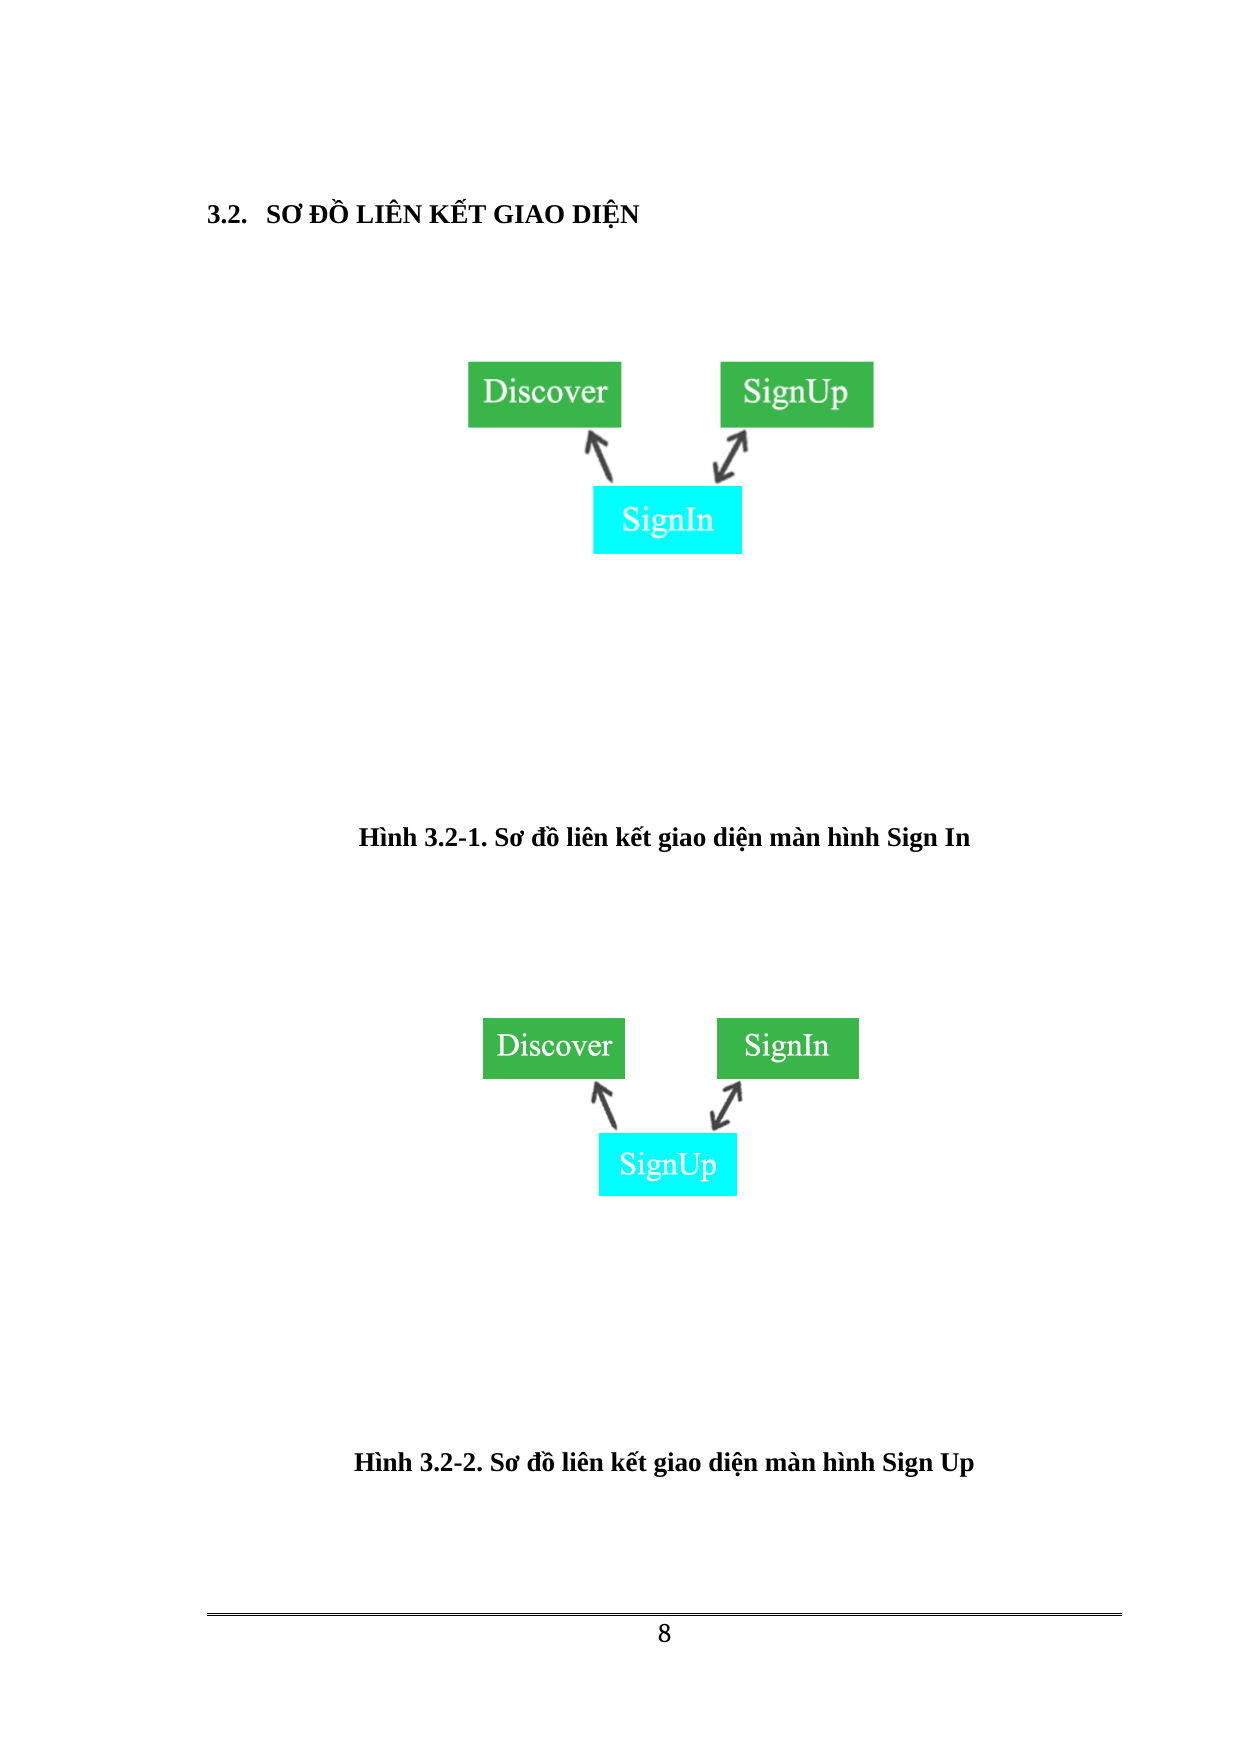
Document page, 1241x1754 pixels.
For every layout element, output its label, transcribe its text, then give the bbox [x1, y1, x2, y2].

picture [415, 921, 914, 1421]
text Hình 3.2-1. Sơ đồ liên kết giao diện màn hình Sign In [207, 822, 1122, 853]
picture [395, 257, 934, 797]
subtitle SƠ ĐỒ LIÊN KẾT GIAO DIỆN [207, 198, 1122, 229]
text Hình 3.2-2. Sơ đồ liên kết giao diện màn hình Sign Up [207, 1446, 1122, 1477]
